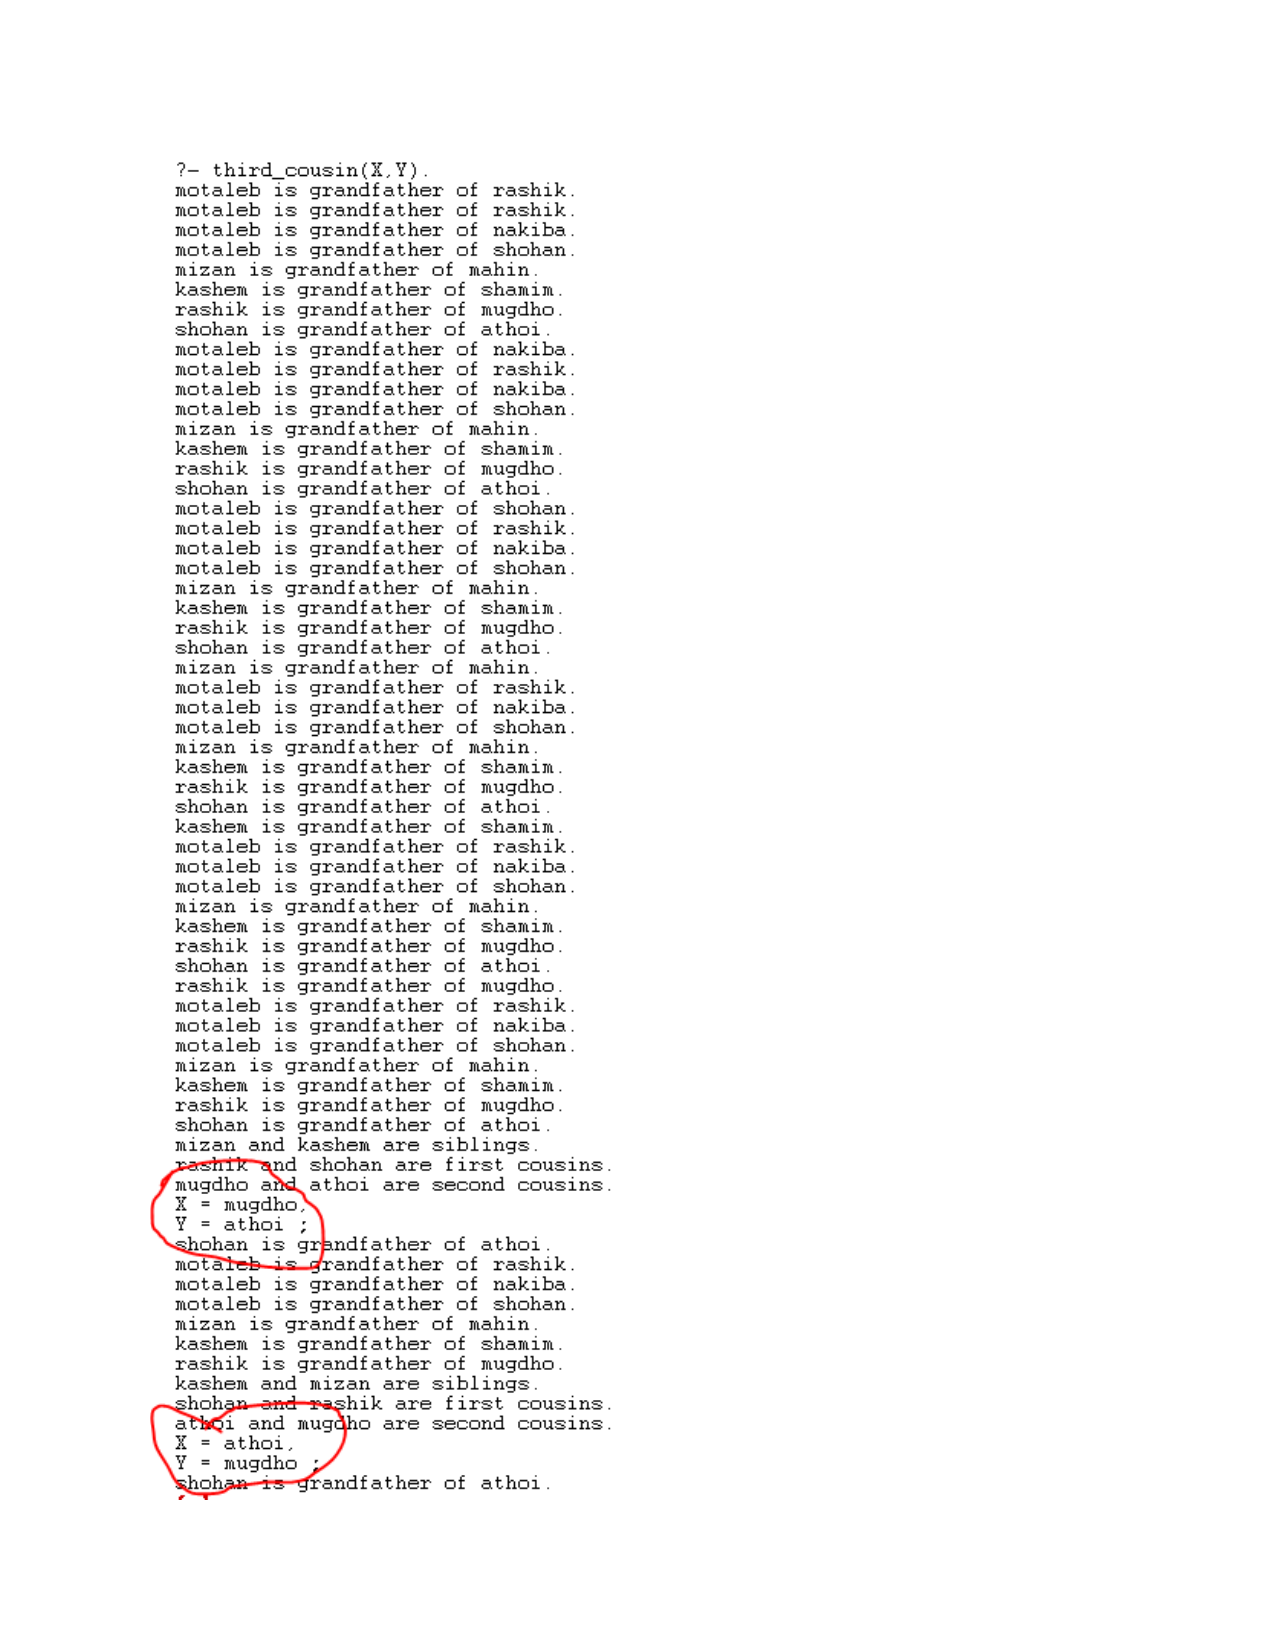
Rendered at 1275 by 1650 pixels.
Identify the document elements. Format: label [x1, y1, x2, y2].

picture [150, 150, 621, 1500]
